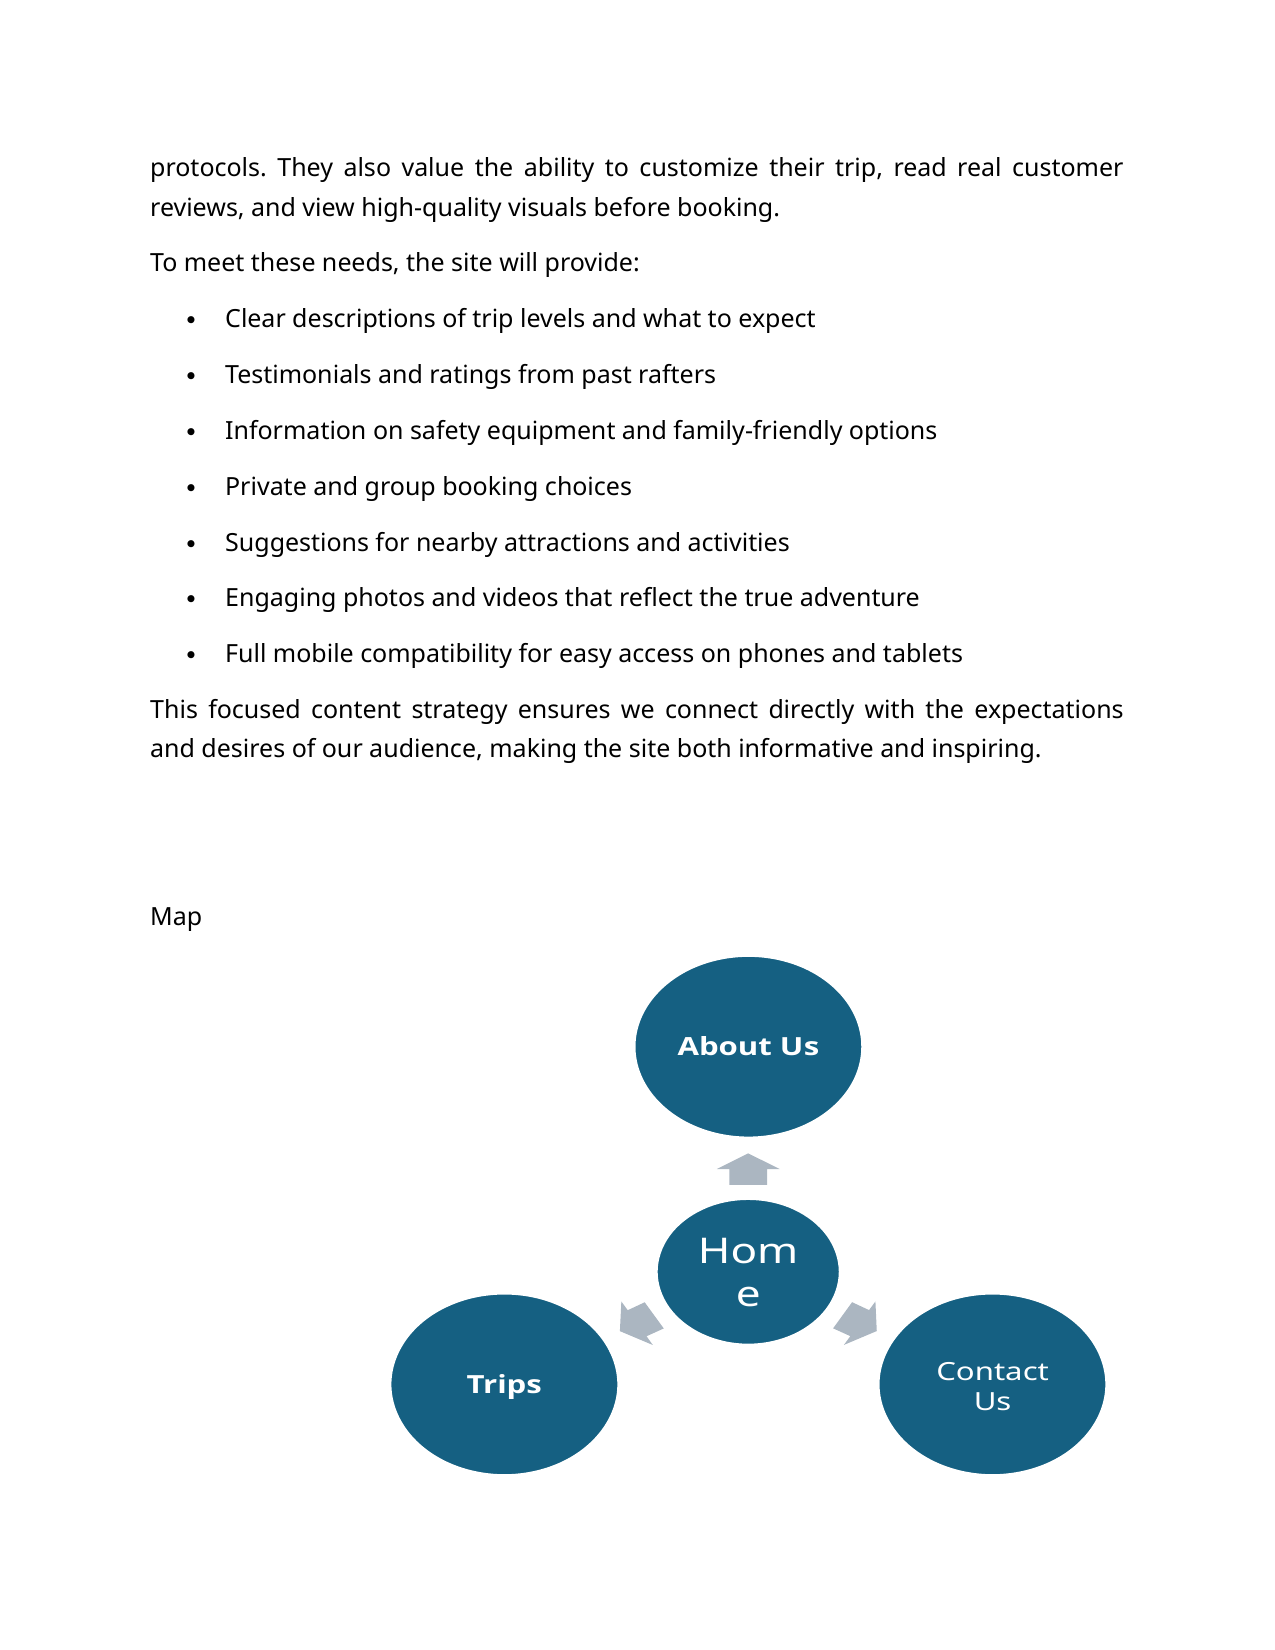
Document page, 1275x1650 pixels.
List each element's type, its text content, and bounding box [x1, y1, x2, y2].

list Testimonials and ratings from past rafters [187, 357, 1125, 391]
list Clear descriptions of trip levels and what to expect [187, 301, 1125, 335]
text This focused content strategy ensures we connect directly with the expectations and desires of our audience, making the site both informative and inspiring. [150, 692, 1125, 765]
text Map [150, 898, 1125, 932]
text To meet these needs, the site will provide: [150, 245, 1125, 279]
list Engaging photos and videos that reflect the true adventure [187, 580, 1125, 614]
list Full mobile compatibility for easy access on phones and tablets [187, 636, 1125, 670]
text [150, 150, 1125, 223]
list Information on safety equipment and family-friendly options [187, 412, 1125, 447]
list Private and group booking choices [187, 468, 1125, 502]
list Suggestions for nearby attractions and activities [187, 524, 1125, 558]
